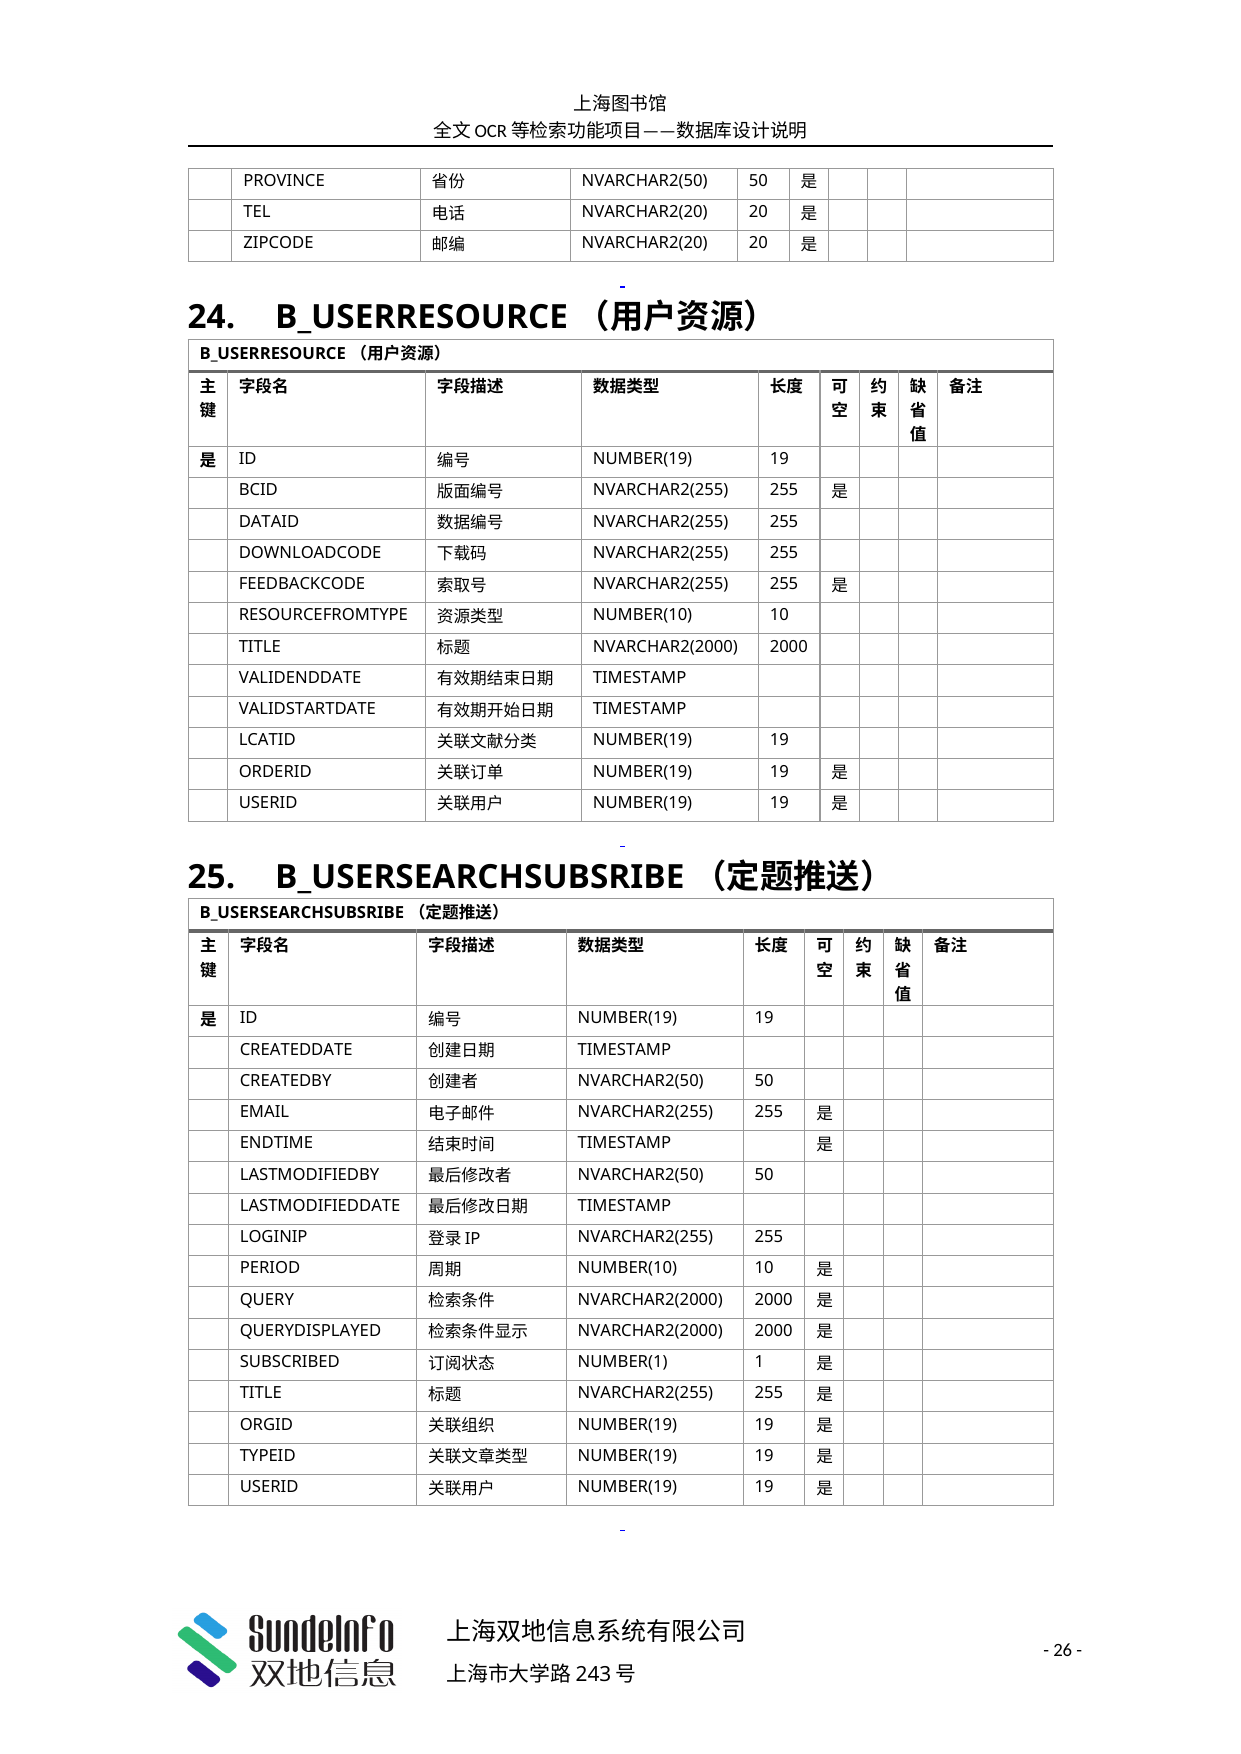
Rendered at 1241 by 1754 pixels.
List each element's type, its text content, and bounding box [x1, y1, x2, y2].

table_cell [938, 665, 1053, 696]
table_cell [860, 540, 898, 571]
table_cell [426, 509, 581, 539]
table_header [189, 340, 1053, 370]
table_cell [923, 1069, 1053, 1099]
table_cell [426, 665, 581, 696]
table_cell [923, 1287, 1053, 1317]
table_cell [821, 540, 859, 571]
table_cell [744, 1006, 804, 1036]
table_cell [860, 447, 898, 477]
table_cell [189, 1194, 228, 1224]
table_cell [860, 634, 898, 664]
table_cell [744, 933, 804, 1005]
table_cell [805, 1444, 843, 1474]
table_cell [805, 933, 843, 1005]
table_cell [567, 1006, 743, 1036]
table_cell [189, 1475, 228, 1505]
picture [172, 1606, 403, 1693]
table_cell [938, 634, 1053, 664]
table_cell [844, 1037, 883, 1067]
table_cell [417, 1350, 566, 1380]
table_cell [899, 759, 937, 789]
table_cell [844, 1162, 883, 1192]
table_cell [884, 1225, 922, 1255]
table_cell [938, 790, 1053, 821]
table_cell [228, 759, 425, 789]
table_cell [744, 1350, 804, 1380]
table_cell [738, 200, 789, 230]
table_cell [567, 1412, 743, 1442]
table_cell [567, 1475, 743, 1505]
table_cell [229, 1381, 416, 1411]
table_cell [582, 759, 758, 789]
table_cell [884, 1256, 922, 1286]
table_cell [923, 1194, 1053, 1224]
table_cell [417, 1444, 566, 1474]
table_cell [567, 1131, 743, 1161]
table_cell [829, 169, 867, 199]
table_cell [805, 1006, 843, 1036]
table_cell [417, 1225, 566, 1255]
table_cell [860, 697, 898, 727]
subtitle B_USERSEARCHSUBSRIBE （定题推送） [187, 850, 1053, 898]
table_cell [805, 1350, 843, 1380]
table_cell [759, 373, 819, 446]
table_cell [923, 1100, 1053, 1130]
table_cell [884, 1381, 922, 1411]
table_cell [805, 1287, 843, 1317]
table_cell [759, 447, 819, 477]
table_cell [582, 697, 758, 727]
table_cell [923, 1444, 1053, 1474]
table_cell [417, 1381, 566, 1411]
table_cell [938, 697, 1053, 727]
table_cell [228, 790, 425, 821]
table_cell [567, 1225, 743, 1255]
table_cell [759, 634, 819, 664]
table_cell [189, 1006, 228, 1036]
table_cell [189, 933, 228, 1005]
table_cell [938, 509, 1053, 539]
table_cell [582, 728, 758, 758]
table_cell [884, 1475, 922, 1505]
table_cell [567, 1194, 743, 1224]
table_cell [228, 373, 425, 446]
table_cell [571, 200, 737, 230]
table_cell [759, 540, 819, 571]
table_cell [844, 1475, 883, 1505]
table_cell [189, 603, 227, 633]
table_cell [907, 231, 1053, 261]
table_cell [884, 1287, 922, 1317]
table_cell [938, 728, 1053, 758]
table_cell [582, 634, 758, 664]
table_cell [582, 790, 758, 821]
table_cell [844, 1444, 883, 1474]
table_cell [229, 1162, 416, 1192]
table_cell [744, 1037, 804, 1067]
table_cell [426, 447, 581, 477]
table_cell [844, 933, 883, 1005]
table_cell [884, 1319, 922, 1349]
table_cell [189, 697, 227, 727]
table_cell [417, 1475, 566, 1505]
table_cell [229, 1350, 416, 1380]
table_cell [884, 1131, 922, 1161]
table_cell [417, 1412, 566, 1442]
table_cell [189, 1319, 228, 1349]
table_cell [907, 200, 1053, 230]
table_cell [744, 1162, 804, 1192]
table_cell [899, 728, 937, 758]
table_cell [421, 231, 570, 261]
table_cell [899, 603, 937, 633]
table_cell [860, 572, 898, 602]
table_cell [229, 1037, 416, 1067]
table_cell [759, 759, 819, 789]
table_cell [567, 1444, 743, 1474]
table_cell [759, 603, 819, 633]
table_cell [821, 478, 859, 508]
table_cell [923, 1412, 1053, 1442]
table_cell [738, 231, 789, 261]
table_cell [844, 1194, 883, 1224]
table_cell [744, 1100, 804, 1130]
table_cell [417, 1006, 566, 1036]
subtitle B_USERRESOURCE （用户资源） [187, 290, 1053, 339]
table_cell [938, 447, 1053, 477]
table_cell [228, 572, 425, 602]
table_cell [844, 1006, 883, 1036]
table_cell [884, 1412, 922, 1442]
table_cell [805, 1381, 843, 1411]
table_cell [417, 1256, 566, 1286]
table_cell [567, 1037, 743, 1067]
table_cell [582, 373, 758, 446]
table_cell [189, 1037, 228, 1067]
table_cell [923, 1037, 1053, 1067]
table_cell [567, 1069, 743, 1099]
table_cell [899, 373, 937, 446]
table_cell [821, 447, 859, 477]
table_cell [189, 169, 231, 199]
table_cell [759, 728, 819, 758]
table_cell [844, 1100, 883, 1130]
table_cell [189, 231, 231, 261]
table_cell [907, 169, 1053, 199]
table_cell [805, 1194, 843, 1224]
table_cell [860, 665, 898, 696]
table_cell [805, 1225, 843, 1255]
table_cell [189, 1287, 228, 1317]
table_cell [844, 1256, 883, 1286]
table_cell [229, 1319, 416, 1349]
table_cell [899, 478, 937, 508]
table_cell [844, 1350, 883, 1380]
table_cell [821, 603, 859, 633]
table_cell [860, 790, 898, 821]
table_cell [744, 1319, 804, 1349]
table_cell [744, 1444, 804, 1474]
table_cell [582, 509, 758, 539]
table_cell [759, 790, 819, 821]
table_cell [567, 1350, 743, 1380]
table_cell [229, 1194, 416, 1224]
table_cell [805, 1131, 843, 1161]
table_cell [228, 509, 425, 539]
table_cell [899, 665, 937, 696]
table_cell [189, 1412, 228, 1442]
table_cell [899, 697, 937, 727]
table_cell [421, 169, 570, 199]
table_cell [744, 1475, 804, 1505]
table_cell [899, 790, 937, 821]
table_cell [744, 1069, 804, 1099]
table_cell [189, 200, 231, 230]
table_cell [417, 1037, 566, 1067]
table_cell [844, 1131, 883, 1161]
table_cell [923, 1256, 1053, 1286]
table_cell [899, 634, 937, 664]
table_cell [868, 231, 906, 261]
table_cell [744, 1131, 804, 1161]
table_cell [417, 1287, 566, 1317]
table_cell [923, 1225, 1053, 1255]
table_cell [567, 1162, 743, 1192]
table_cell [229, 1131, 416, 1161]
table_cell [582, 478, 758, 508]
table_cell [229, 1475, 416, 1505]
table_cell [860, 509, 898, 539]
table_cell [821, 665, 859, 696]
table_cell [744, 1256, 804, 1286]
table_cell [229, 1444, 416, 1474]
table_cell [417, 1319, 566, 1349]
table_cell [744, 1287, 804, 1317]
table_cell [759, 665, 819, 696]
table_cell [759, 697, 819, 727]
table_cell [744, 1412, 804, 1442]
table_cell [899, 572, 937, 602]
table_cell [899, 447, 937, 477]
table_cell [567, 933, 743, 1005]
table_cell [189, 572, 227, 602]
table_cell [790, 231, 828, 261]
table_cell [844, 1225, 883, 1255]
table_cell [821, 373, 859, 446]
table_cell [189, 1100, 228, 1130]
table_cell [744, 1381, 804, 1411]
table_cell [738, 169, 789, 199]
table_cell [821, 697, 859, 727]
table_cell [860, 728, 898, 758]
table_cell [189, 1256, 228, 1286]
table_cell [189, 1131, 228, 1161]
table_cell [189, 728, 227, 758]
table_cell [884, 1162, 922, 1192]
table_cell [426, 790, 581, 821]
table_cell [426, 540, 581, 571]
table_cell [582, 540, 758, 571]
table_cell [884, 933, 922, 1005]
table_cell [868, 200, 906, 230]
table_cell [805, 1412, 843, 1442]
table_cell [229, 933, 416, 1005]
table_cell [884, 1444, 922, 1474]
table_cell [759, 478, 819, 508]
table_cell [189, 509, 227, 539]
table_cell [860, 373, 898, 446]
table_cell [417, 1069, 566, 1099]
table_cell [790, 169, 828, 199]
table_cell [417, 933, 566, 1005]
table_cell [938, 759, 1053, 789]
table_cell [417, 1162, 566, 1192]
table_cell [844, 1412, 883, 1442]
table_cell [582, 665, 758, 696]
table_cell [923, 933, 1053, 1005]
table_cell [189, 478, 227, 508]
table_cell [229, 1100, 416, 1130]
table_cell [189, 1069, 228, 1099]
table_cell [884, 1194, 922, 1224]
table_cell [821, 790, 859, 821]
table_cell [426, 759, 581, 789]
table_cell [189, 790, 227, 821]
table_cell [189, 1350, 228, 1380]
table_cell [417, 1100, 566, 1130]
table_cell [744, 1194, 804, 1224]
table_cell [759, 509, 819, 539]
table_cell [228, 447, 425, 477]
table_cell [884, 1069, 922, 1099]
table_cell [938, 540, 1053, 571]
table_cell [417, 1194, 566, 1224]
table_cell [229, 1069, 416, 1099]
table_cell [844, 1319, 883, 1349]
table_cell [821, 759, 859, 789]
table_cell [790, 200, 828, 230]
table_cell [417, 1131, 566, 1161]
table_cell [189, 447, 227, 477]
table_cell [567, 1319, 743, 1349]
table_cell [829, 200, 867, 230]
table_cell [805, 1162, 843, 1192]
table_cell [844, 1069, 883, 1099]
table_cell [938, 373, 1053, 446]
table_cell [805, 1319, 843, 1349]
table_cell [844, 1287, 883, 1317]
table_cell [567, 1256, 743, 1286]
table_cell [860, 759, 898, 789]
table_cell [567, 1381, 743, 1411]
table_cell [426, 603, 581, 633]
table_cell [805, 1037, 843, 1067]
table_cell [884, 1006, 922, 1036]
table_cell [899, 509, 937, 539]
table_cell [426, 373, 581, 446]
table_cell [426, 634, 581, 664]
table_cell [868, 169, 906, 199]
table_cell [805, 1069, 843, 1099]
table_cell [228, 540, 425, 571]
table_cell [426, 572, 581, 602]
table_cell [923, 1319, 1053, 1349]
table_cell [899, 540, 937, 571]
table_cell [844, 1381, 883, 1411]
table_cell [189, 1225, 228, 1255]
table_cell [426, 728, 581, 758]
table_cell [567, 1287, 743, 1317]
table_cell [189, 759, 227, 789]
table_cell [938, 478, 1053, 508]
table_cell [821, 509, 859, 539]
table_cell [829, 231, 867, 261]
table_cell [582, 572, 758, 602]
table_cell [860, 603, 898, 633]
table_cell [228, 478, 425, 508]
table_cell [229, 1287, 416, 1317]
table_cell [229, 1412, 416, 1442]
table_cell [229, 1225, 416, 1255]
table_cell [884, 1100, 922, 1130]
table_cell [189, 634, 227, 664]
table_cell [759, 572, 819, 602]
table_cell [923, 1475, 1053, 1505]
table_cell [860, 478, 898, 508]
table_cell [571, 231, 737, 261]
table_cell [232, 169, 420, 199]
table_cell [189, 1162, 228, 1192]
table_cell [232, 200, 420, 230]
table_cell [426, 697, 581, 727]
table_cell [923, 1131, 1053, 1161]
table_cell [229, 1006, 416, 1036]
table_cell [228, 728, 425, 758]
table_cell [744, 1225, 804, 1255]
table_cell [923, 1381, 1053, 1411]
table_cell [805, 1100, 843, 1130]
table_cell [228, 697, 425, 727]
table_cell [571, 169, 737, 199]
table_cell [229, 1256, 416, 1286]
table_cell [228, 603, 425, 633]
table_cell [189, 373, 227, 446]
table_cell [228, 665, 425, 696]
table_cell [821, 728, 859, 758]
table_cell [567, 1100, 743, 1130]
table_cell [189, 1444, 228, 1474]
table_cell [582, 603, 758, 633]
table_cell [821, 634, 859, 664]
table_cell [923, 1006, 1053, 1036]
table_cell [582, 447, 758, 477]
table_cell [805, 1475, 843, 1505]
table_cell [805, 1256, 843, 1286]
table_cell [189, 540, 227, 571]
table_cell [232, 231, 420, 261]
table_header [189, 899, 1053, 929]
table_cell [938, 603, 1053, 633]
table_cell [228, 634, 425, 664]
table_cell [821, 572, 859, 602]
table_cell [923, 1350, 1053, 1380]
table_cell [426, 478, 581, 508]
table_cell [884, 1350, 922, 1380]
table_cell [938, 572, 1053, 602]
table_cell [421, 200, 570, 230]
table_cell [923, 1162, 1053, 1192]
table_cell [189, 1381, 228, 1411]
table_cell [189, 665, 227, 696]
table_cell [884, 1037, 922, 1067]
